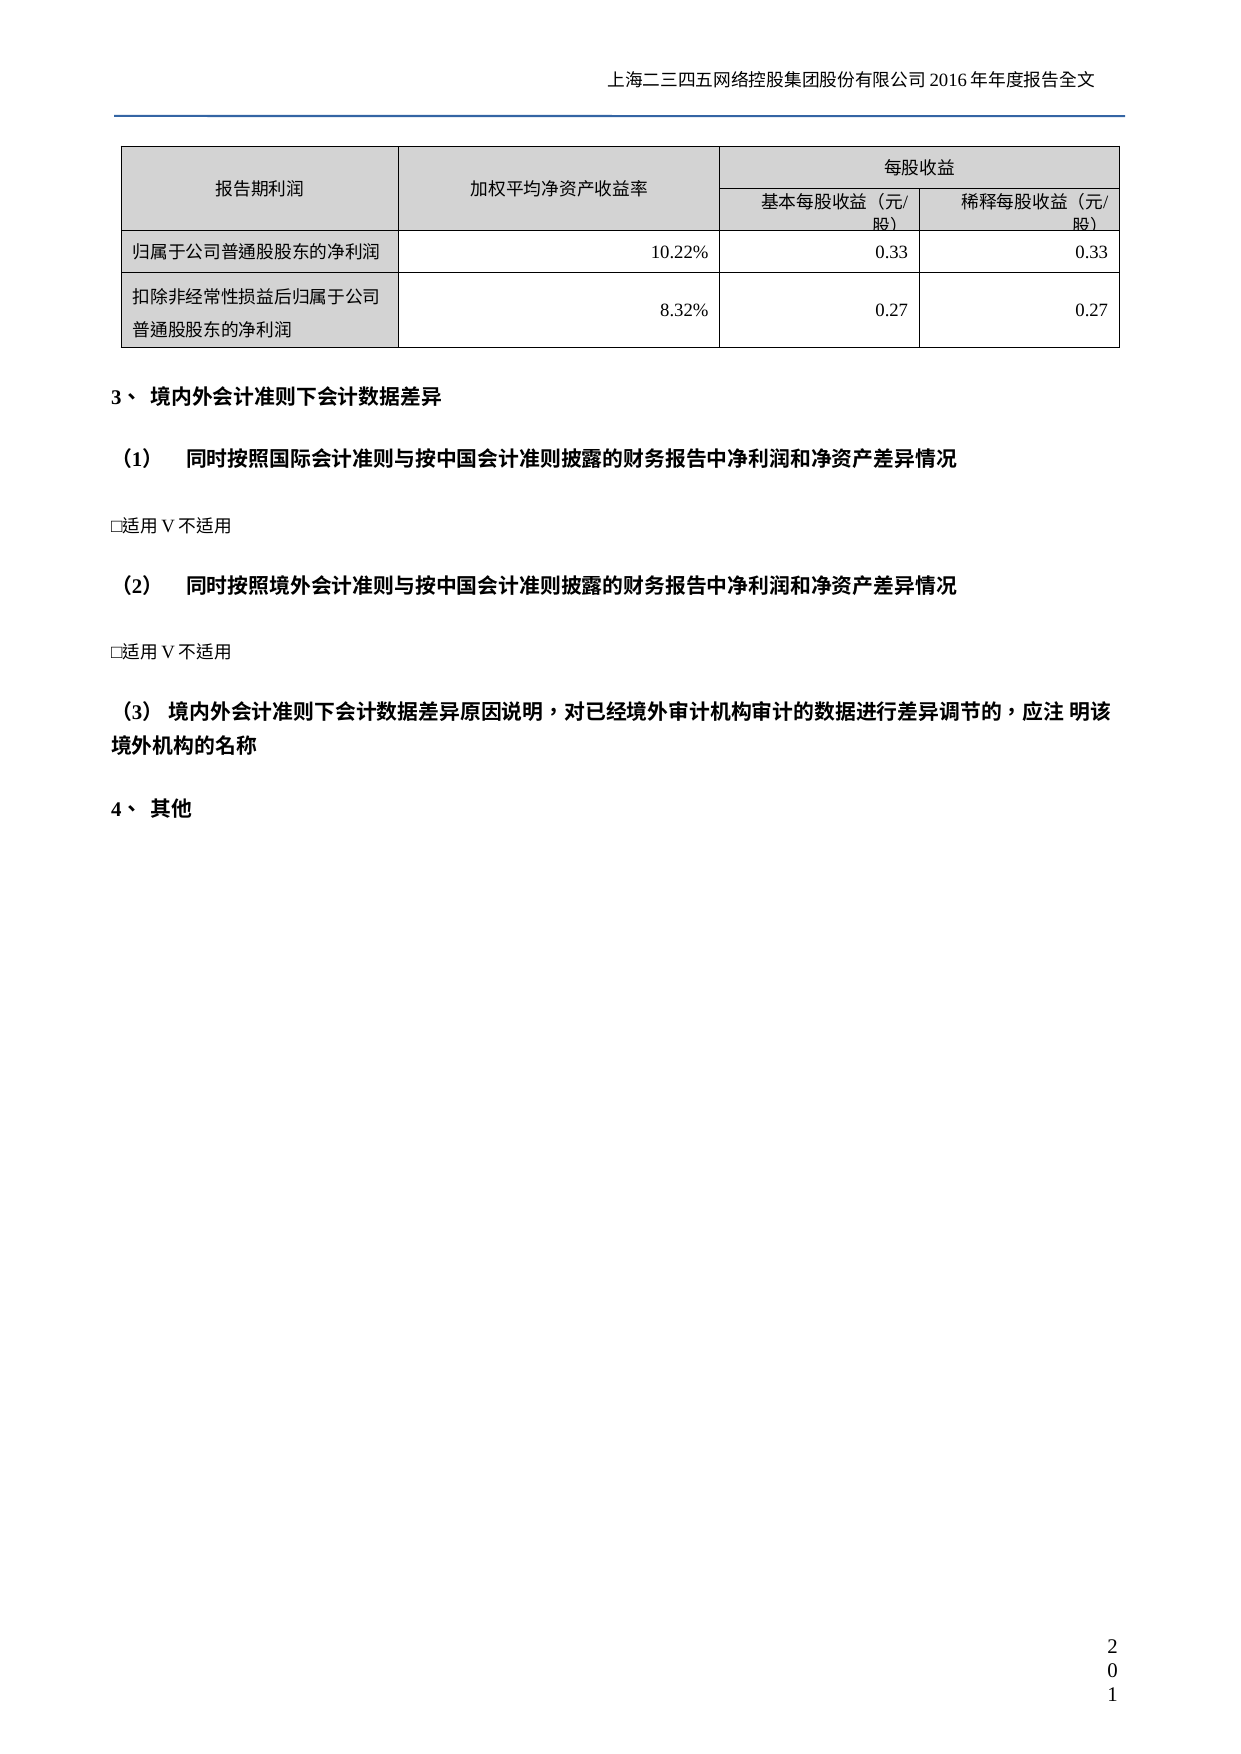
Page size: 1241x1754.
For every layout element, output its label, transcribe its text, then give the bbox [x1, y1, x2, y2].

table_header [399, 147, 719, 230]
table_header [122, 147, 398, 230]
text □适用V不适用 [111, 513, 1129, 537]
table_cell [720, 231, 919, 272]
text □适用V不适用 [111, 639, 1129, 664]
text （3） 境内外会计准则下会计数据差异原因说明，对已经境外审计机构审计的数据进行差异调节的，应注 明该境外机构的名称 [111, 693, 1129, 760]
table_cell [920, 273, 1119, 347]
text （1） 同时按照国际会计准则与按中国会计准则披露的财务报告中净利润和净资产差异情况 [111, 440, 1129, 473]
text 3、 境内外会计准则下会计数据差异 [111, 377, 1129, 411]
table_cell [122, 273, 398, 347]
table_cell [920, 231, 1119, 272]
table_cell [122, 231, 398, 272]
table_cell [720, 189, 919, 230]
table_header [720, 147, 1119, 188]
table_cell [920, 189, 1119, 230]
text （2） 同时按照境外会计准则与按中国会计准则披露的财务报告中净利润和净资产差异情况 [111, 566, 1129, 600]
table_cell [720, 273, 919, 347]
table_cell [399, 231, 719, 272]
text 4、 其他 [111, 789, 1129, 823]
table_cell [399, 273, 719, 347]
